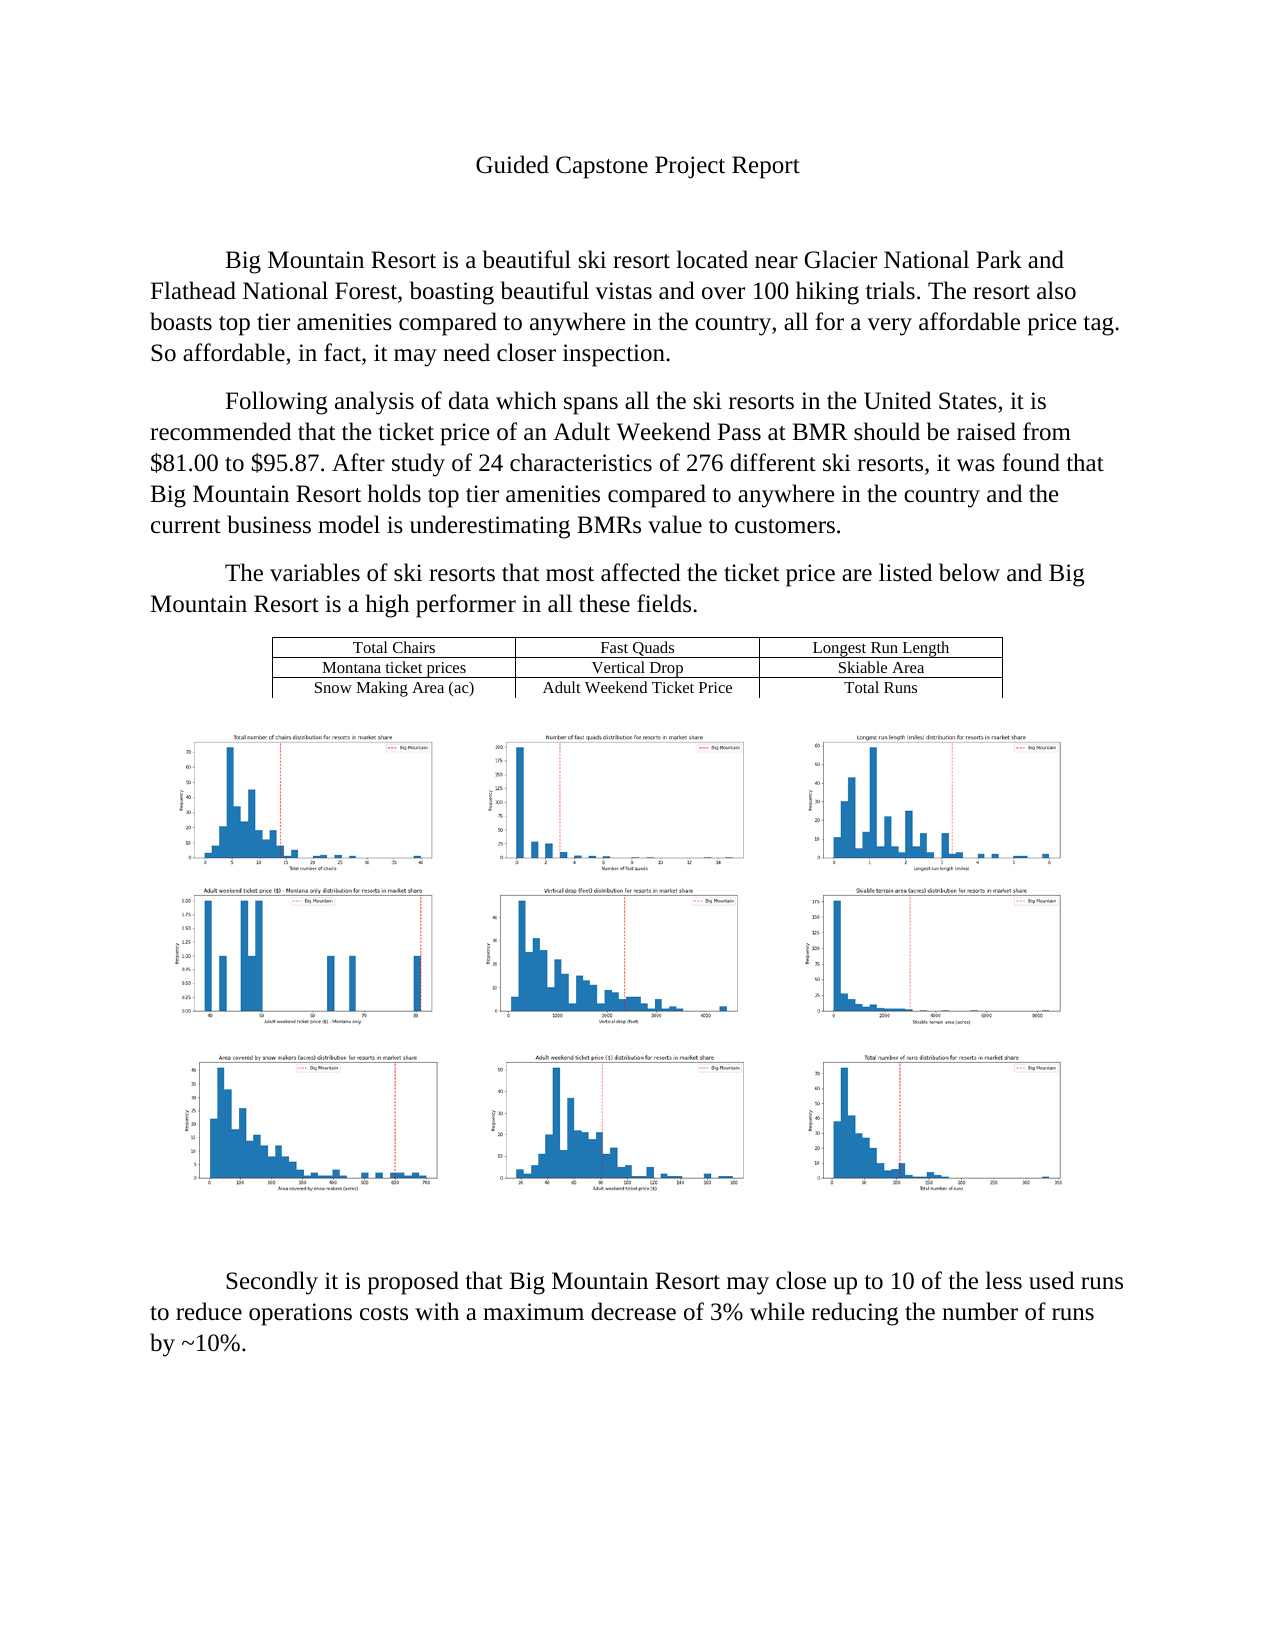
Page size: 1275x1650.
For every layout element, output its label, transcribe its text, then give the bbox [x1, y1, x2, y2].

table_cell Skiable Area [760, 658, 1002, 677]
table_cell Snow Making Area (ac) [273, 678, 515, 697]
table_cell Montana ticket prices [273, 658, 515, 677]
picture [150, 698, 1125, 1247]
table_cell Total Runs [760, 678, 1002, 697]
text Following analysis of data which spans all the ski resorts in the United States, it is recommended that the ticket price of an Adult Weekend Pass at BMR should be raised from $81.00 to $95.87. After study of 24 characteristics of 276 different ski resorts, it was found that Big Mountain Resort holds top tier amenities compared to anywhere in the country and the current business model is underestimating BMRs value to customers. [150, 386, 1125, 539]
table_header Total Chairs [273, 638, 515, 657]
table_cell Vertical Drop [516, 658, 759, 677]
text The variables of ski resorts that most affected the ticket price are listed below and Big Mountain Resort is a high performer in all these fields. [150, 558, 1125, 618]
table_header Fast Quads [516, 638, 759, 657]
table_header Longest Run Length [760, 638, 1002, 657]
text Guided Capstone Project Report [150, 150, 1125, 179]
text Secondly it is proposed that Big Mountain Resort may close up to 10 of the less used runs to reduce operations costs with a maximum decrease of 3% while reducing the number of runs by ~10%. [150, 1266, 1125, 1357]
text Big Mountain Resort is a beautiful ski resort located near Glacier National Park and Flathead National Forest, boasting beautiful vistas and over 100 hiking trials. The resort also boasts top tier amenities compared to anywhere in the country, all for a very affordable price tag. So affordable, in fact, it may need closer inspection. [150, 245, 1125, 367]
table_cell Adult Weekend Ticket Price [516, 678, 759, 697]
